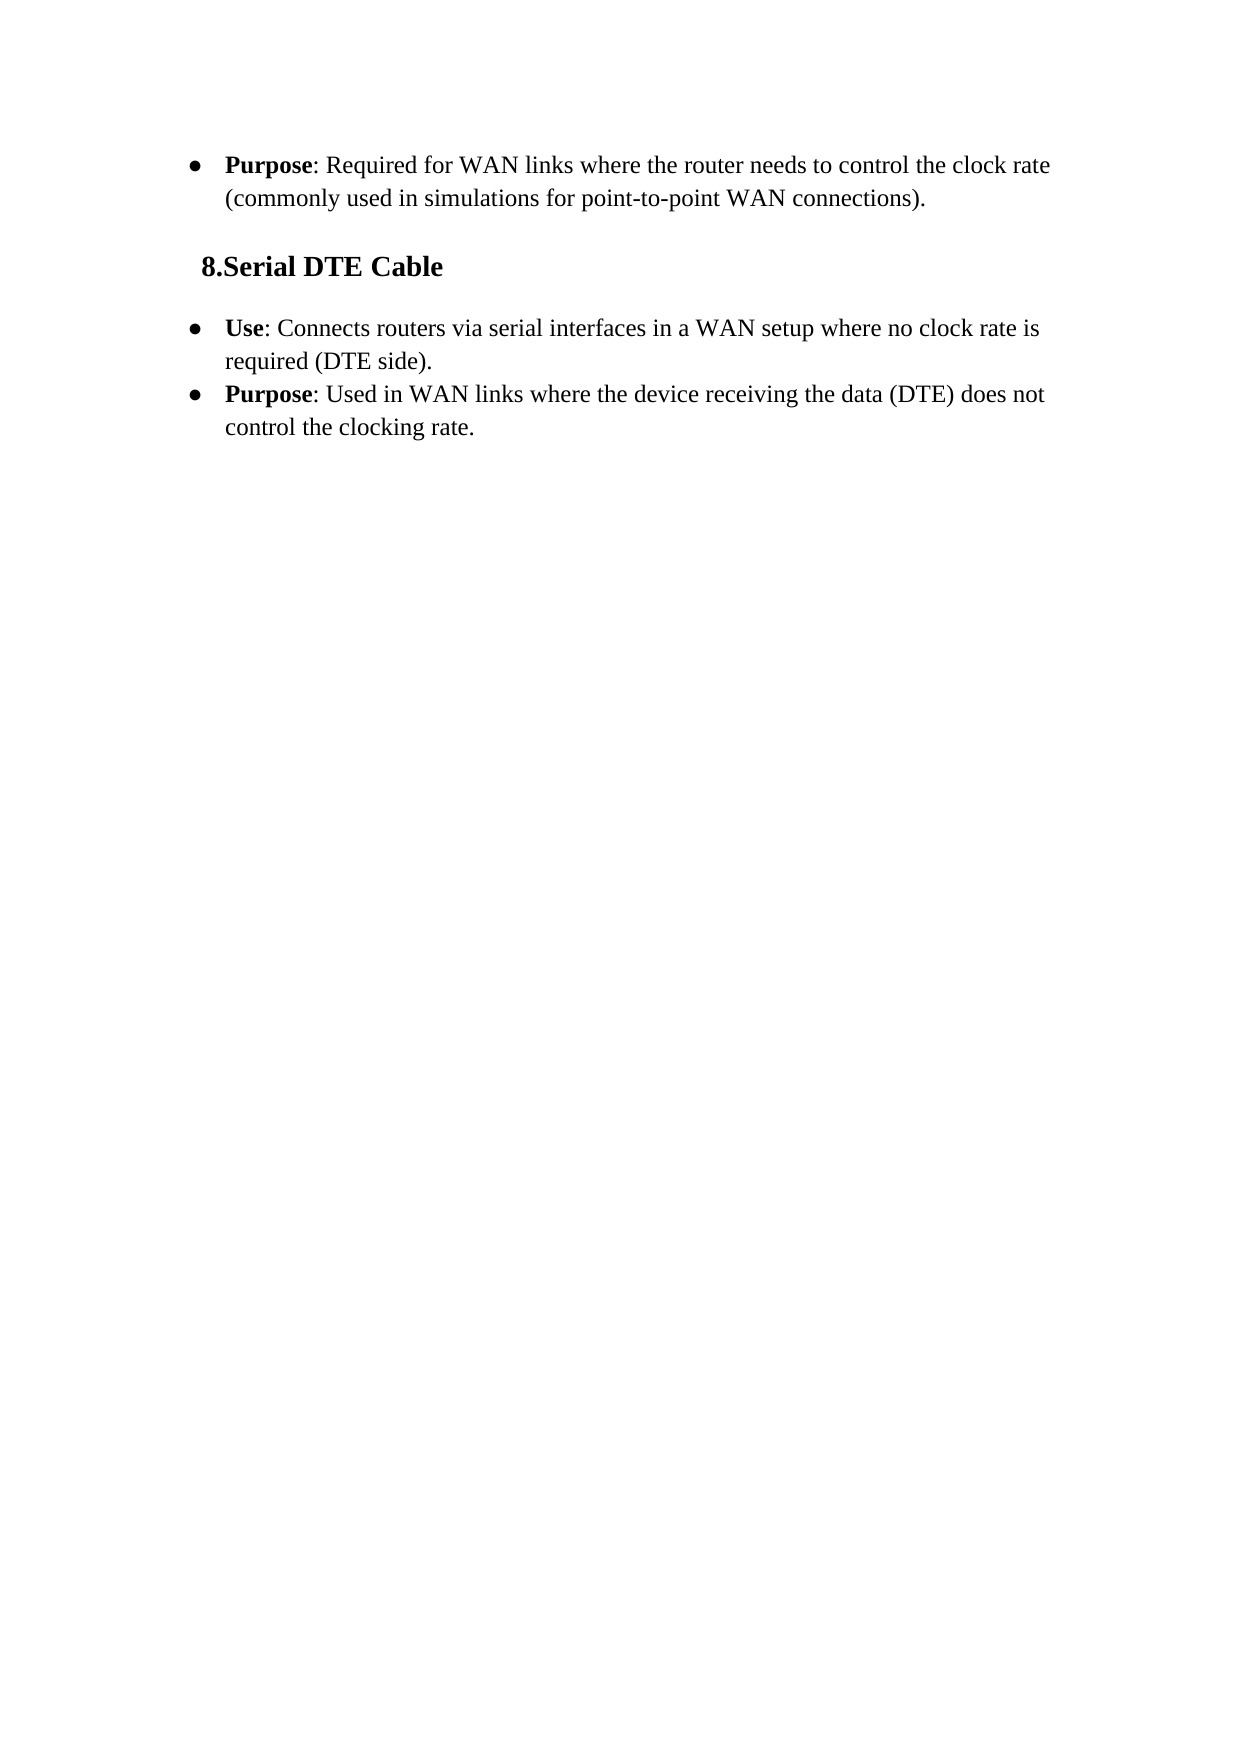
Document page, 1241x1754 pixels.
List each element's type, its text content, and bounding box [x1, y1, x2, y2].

list Purpose: Required for WAN links where the router needs to control the clock rate (commonly used in simulations for point-to-point WAN connections). [187, 150, 1090, 212]
list Purpose: Used in WAN links where the device receiving the data (DTE) does not control the clocking rate. [187, 379, 1090, 441]
subtitle 8.Serial DTE Cable [150, 249, 1090, 283]
list Use: Connects routers via serial interfaces in a WAN setup where no clock rate is required (DTE side). [187, 313, 1090, 375]
